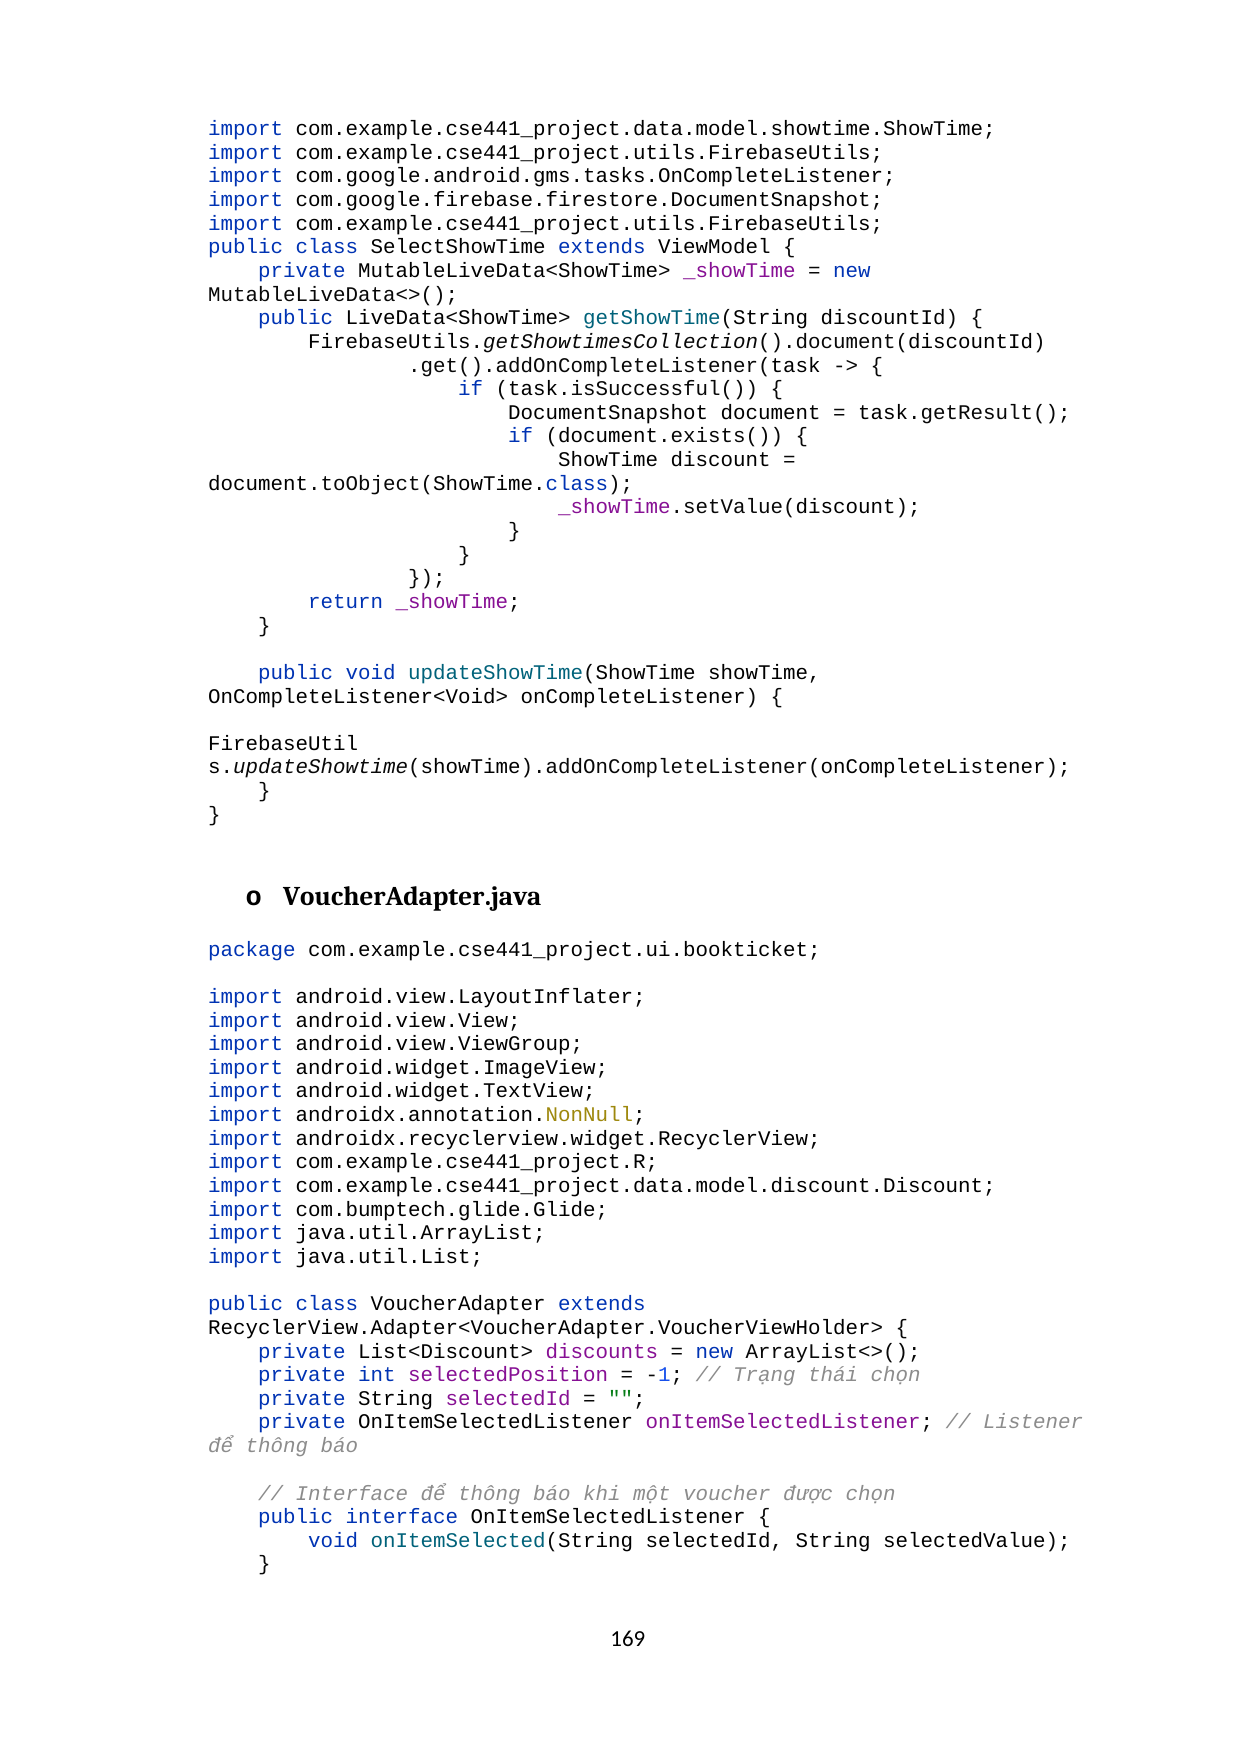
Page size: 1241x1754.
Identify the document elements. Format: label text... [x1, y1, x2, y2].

list VoucherAdapter.java [245, 881, 1122, 913]
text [208, 118, 1122, 827]
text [208, 939, 1122, 1601]
